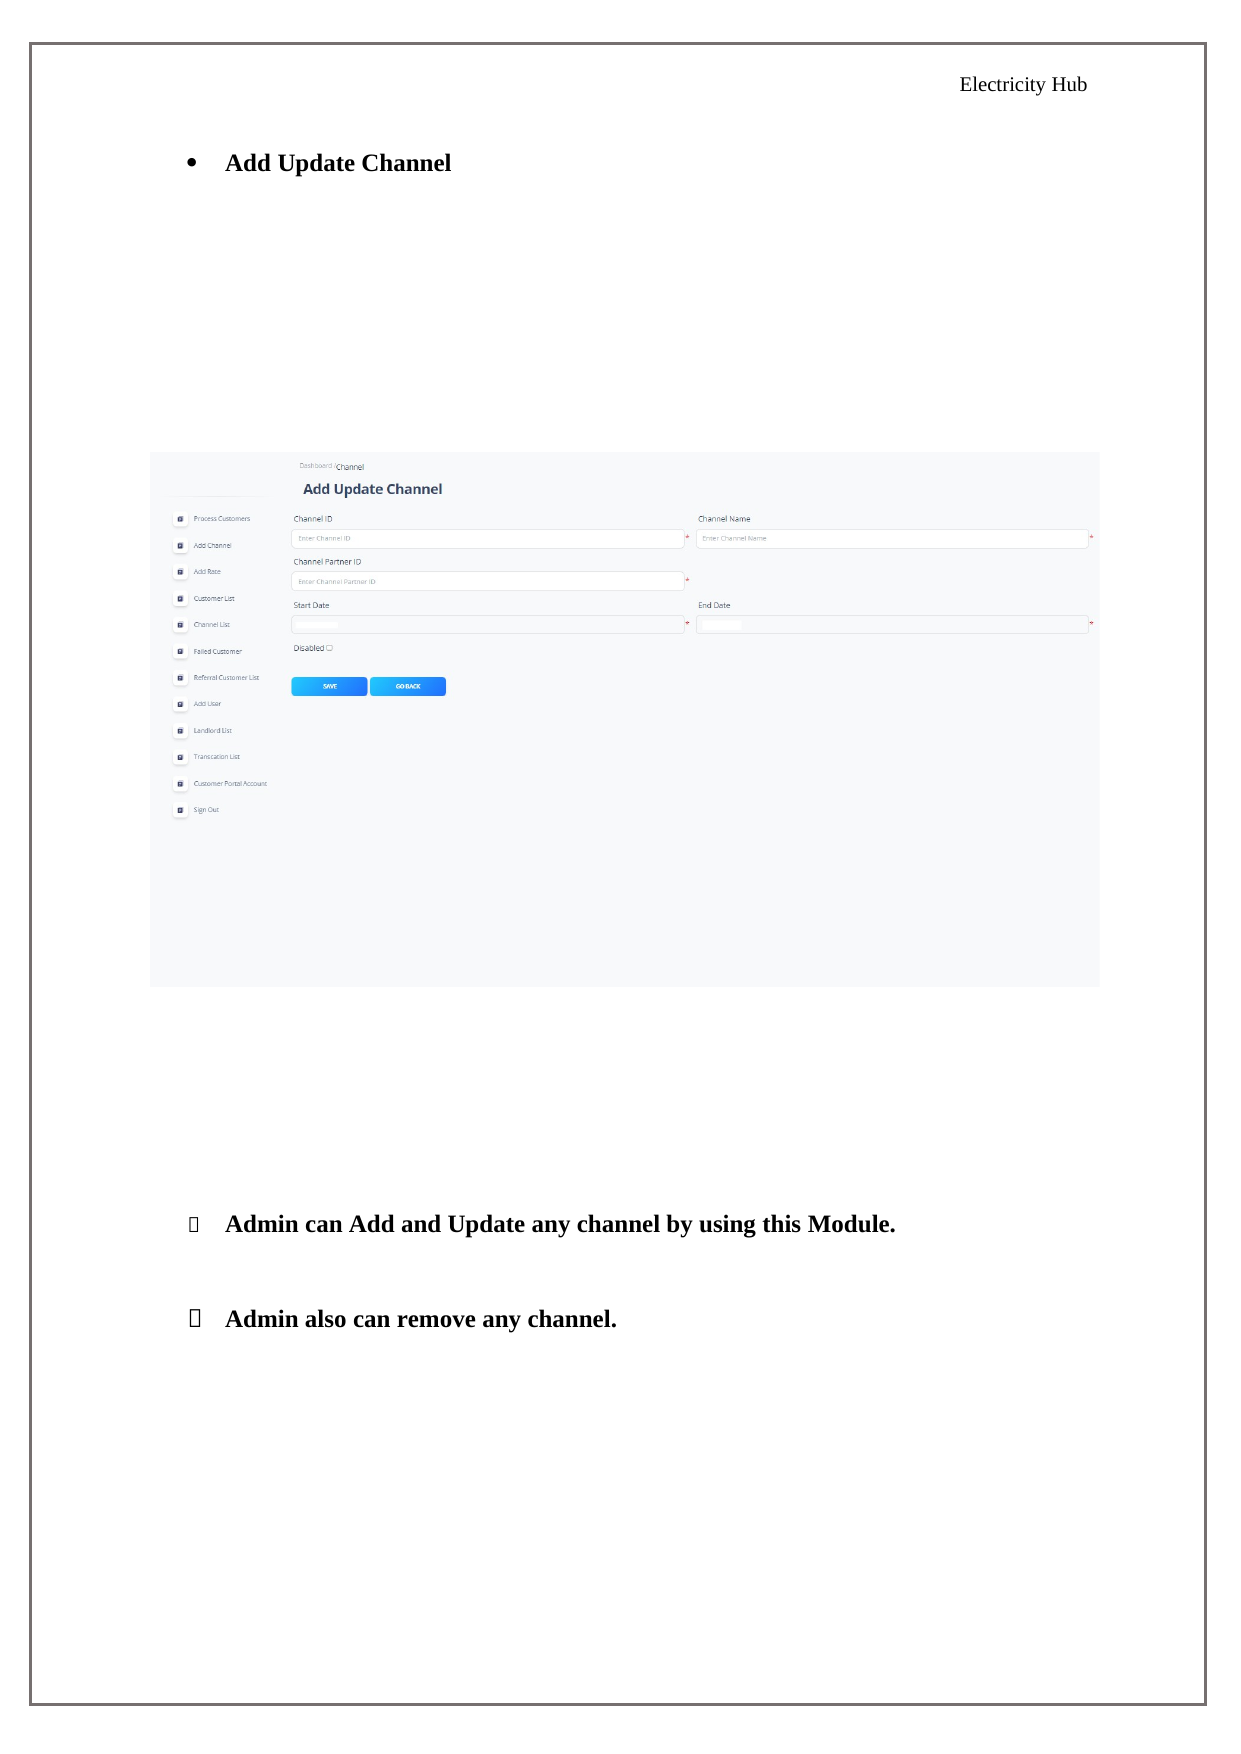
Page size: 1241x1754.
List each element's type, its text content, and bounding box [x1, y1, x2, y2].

picture [150, 452, 1100, 987]
list Admin can Add and Update any channel by using this Module. [187, 1209, 1204, 1239]
text Electricity Hub [44, 72, 1087, 96]
subtitle Add Update Channel [187, 148, 1204, 177]
subtitle Admin also can remove any channel. [187, 1301, 1204, 1334]
